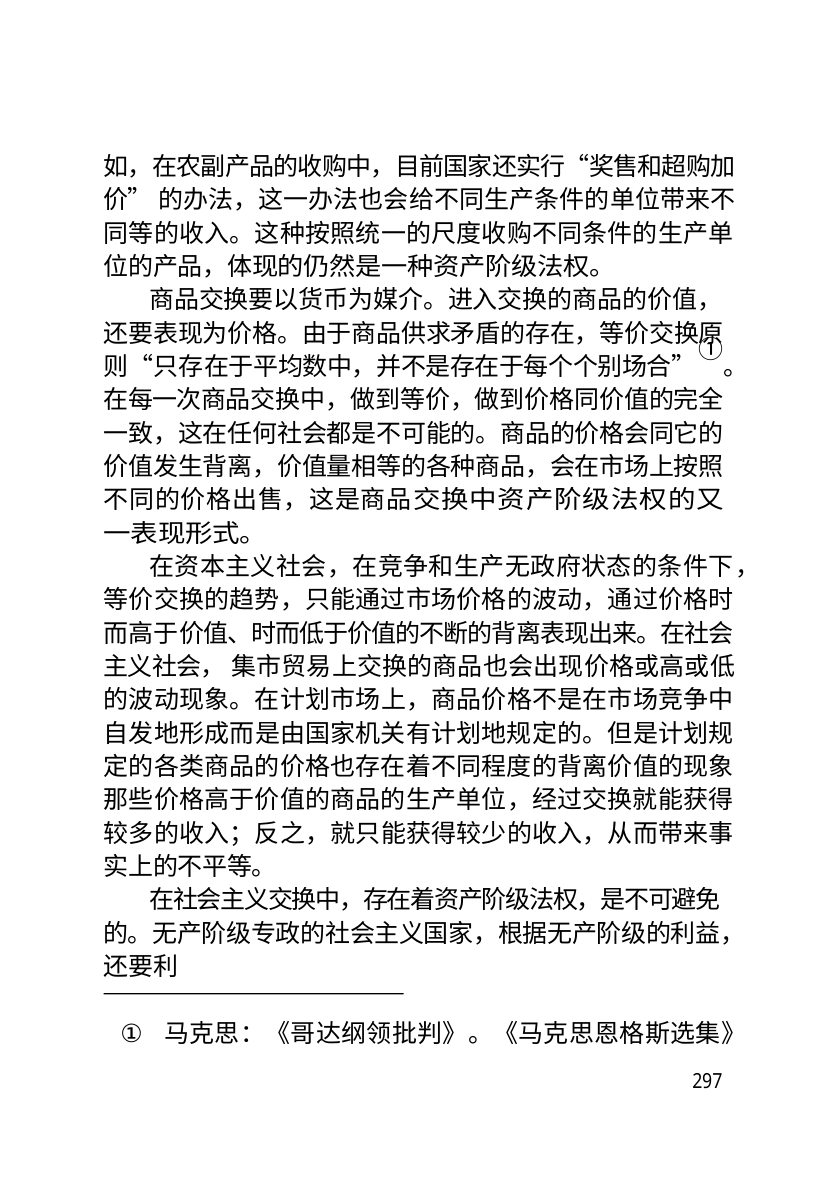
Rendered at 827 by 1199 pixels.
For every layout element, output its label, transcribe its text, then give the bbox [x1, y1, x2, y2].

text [120, 1016, 748, 1049]
text 如，在农副产品的收购中，目前国家还实行“奖售和超购加价” 的办法，这一办法也会给不同生产条件的单位带来不同等的收入。这种按照统一的尺度收购不同条件的生产单位的产品，体现的仍然是一种资产阶级法权。 [103, 149, 736, 282]
text 在社会主义交换中，存在着资产阶级法权，是不可避免的。无产阶级专政的社会主义国家，根据无产阶级的利益，还要利 [103, 882, 735, 982]
text 在资本主义社会，在竞争和生产无政府状态的条件下，等价交换的趋势，只能通过市场价格的波动，通过价格时而高于价值、时而低于价值的不断的背离表现出来。在社会主义社会， 集市贸易上交换的商品也会出现价格或高或低的波动现象。在计划市场上，商品价格不是在市场竞争中自发地形成而是由国家机关有计划地规定的。但是计划规定的各类商品的价格也存在着不同程度的背离价值的现象。那些价格高于价值的商品的生产单位，经过交换就能获得较多的收入；反之，就只能获得较少的收入，从而带来事实上的不平等。 [103, 549, 736, 882]
text 商品交换要以货币为媒介。进入交换的商品的价值，还要表现为价格。由于商品供求矛盾的存在，等价交换原则“只存在于平均数中，并不是存在于每个个别场合”①。在每一次商品交换中，做到等价，做到价格同价值的完全一致，这在任何社会都是不可能的。商品的价格会同它的价值发生背离，价值量相等的各种商品，会在市场上按照不同的价格出售，这是商品交换中资产阶级法权的又一表现形式。 [103, 282, 724, 549]
